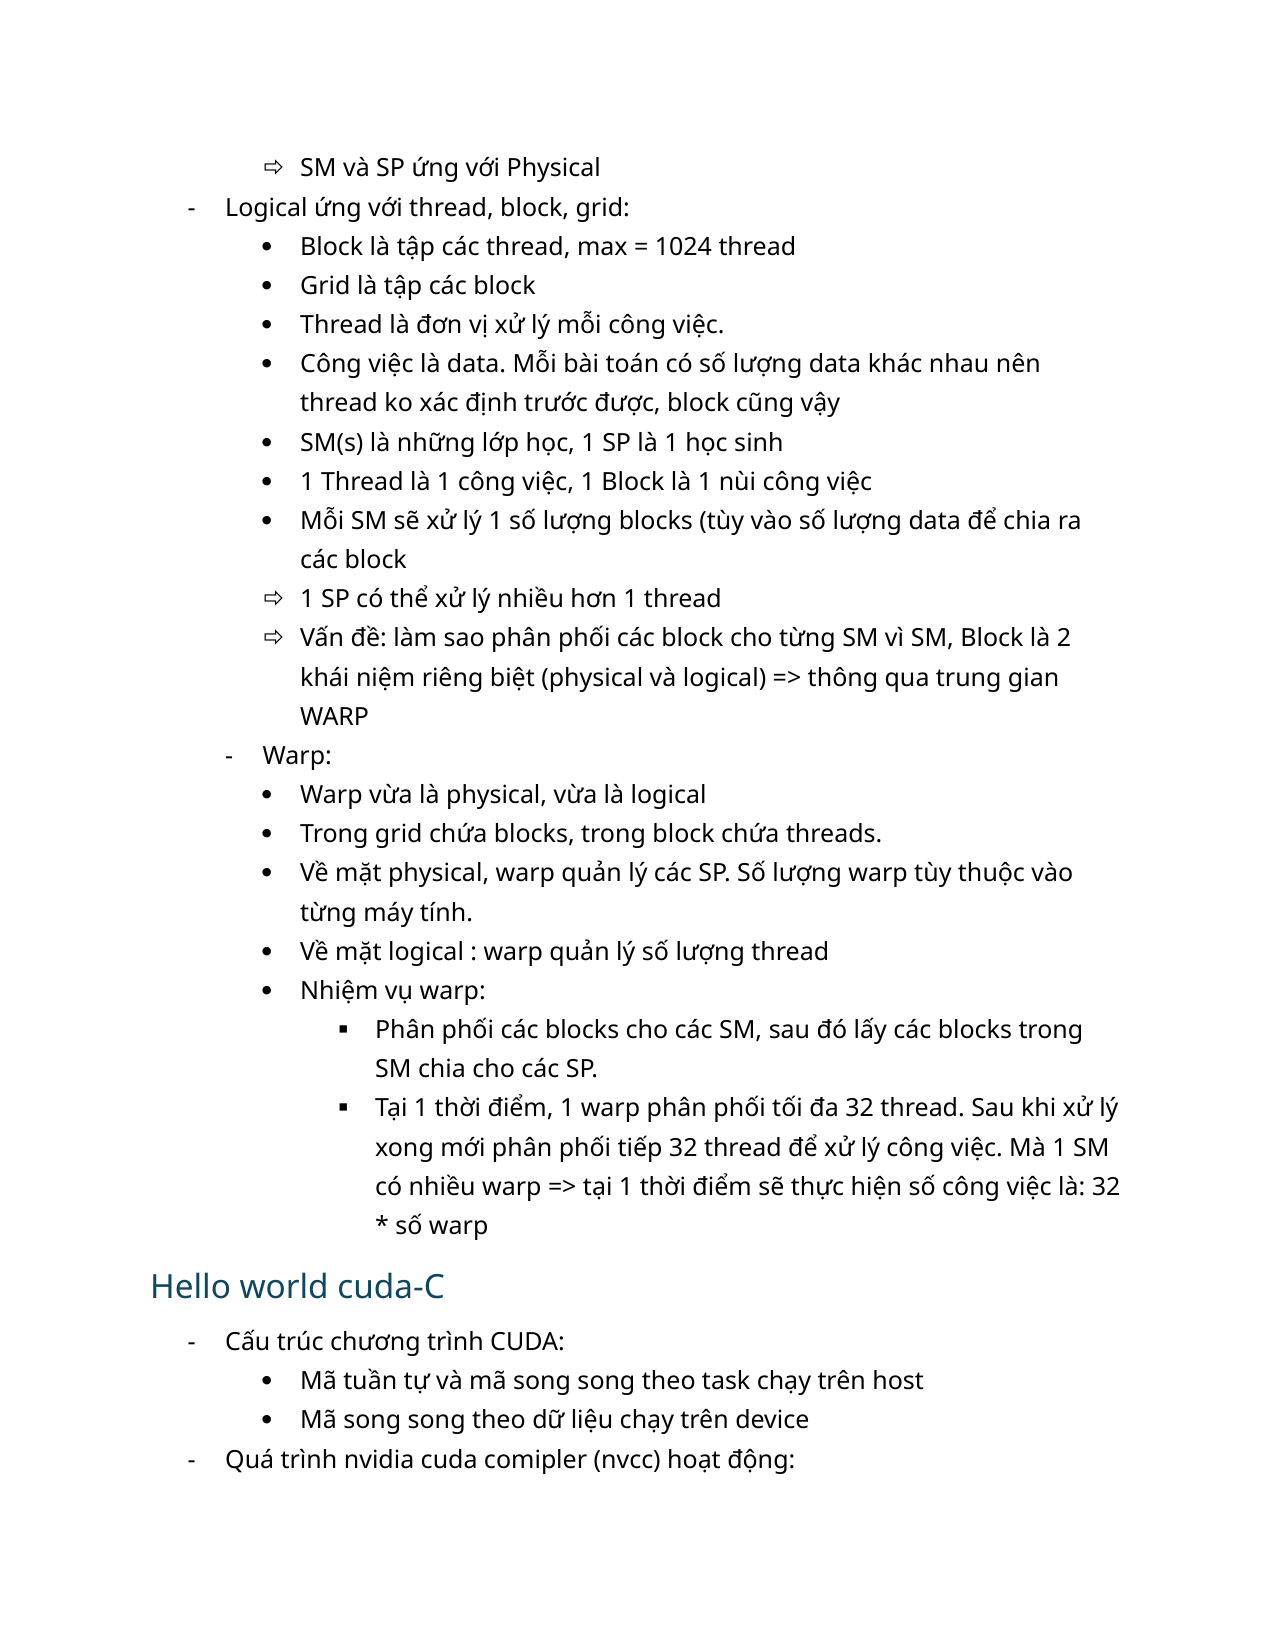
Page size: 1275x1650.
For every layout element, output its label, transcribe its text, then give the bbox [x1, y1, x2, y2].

list Về mặt physical, warp quản lý các SP. Số lượng warp tùy thuộc vào từng máy tính. [262, 855, 1125, 928]
list Warp vừa là physical, vừa là logical [262, 777, 1125, 811]
list Mã song song theo dữ liệu chạy trên device [262, 1402, 1125, 1436]
list 1 SP có thể xử lý nhiều hơn 1 thread [262, 581, 1125, 615]
list Tại 1 thời điểm, 1 warp phân phối tối đa 32 thread. Sau khi xử lý xong mới phân phối tiếp 32 thread để xử lý công việc. Mà 1 SM có nhiều warp => tại 1 thời điểm sẽ thực hiện số công việc là: 32 * số warp [337, 1090, 1125, 1242]
list Nhiệm vụ warp: [262, 972, 1125, 1007]
list Mỗi SM sẽ xử lý 1 số lượng blocks (tùy vào số lượng data để chia ra các block [262, 502, 1125, 576]
subtitle Hello world cuda-C [150, 1263, 1125, 1309]
list Quá trình nvidia cuda comipler (nvcc) hoạt động: [187, 1441, 1125, 1475]
list Vấn đề: làm sao phân phối các block cho từng SM vì SM, Block là 2 khái niệm riêng biệt (physical và logical) => thông qua trung gian WARP [262, 620, 1125, 732]
list Grid là tập các block [262, 267, 1125, 302]
list SM và SP ứng với Physical [262, 150, 1125, 184]
list Công việc là data. Mỗi bài toán có số lượng data khác nhau nên thread ko xác định trước được, block cũng vậy [262, 346, 1125, 419]
list Thread là đơn vị xử lý mỗi công việc. [262, 307, 1125, 341]
list Trong grid chứa blocks, trong block chứa threads. [262, 816, 1125, 850]
list 1 Thread là 1 công việc, 1 Block là 1 nùi công việc [262, 463, 1125, 497]
list Block là tập các thread, max = 1024 thread [262, 228, 1125, 262]
list Logical ứng với thread, block, grid: [187, 189, 1125, 223]
list Cấu trúc chương trình CUDA: [187, 1324, 1125, 1358]
list Về mặt logical : warp quản lý số lượng thread [262, 933, 1125, 967]
list Mã tuần tự và mã song song theo task chạy trên host [262, 1363, 1125, 1397]
list Warp: [225, 737, 1125, 772]
list Phân phối các blocks cho các SM, sau đó lấy các blocks trong SM chia cho các SP. [337, 1012, 1125, 1085]
list SM(s) là những lớp học, 1 SP là 1 học sinh [262, 424, 1125, 458]
